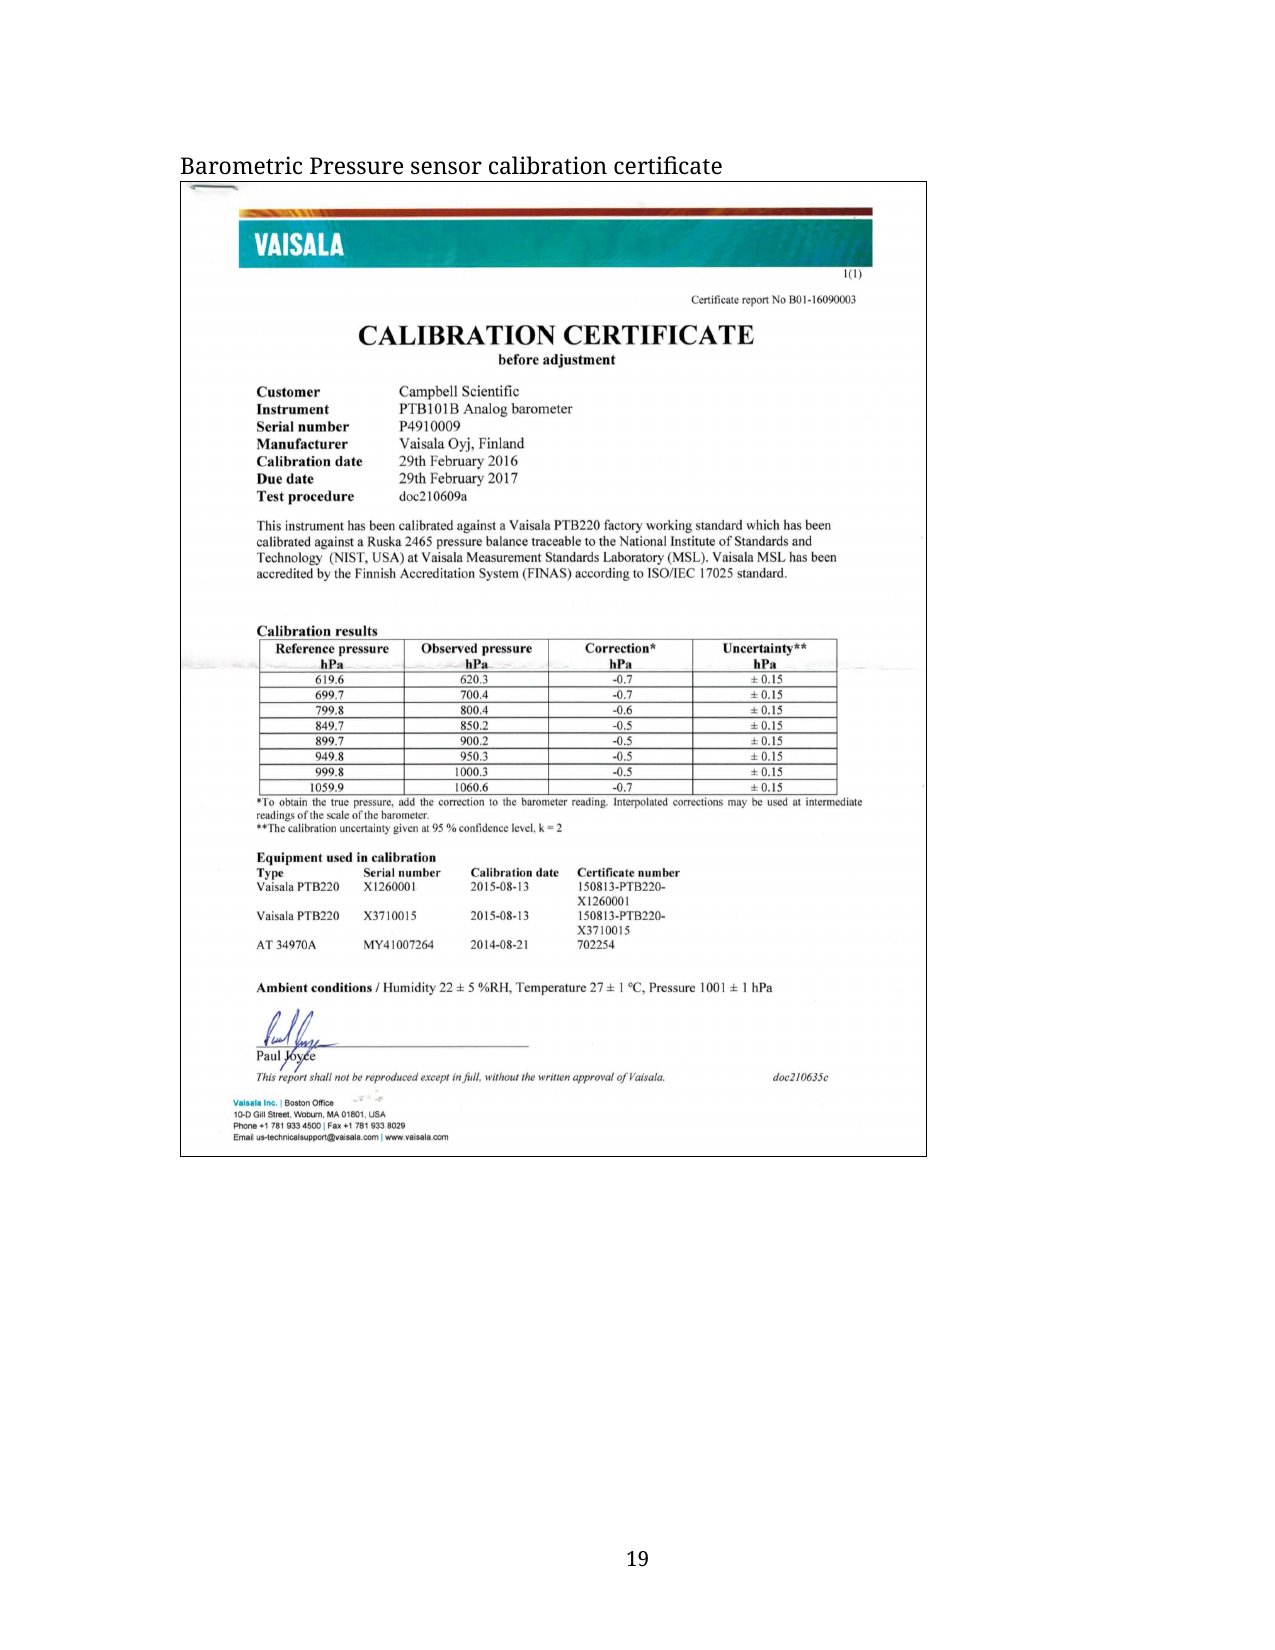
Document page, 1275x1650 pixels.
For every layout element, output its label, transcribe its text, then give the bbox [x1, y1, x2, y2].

picture [181, 182, 926, 1156]
text Barometric Pressure sensor calibration certificate [180, 150, 1095, 181]
